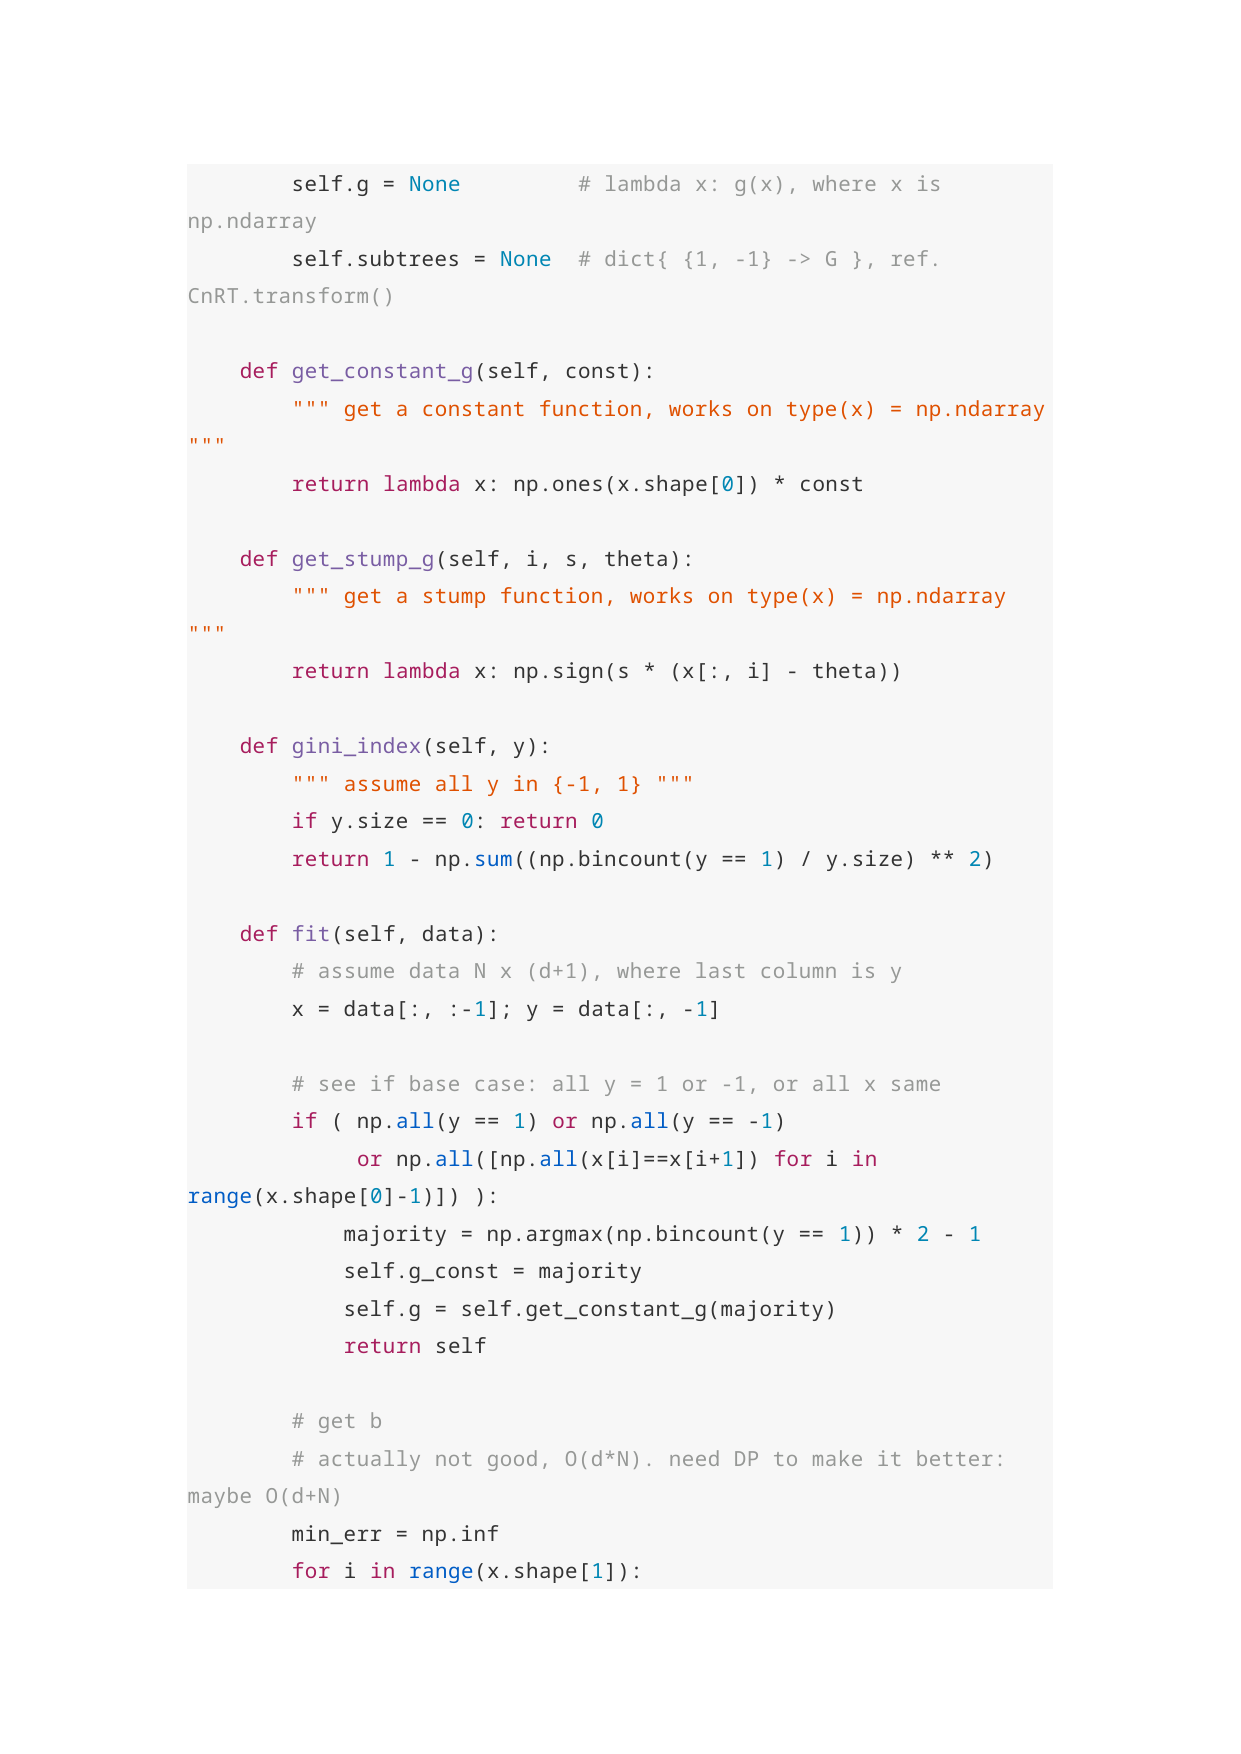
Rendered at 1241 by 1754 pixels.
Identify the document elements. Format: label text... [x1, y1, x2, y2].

text for i in range(x.shape[1]): [187, 1552, 1053, 1589]
text self.g_const = majority [187, 1252, 1053, 1289]
text self.g = self.get_constant_g(majority) [187, 1289, 1053, 1327]
text # actually not good, O(d*N). need DP to make it better: maybe O(d+N) [187, 1439, 1053, 1514]
text """ assume all y in {-1, 1} """ [187, 764, 1053, 802]
text min_err = np.inf [187, 1514, 1053, 1552]
text return 1 - np.sum((np.bincount(y == 1) / y.size) ** 2) [187, 839, 1053, 877]
text x = data[:, :-1]; y = data[:, -1] [187, 989, 1053, 1027]
text # get b [187, 1402, 1053, 1439]
text """ get a stump function, works on type(x) = np.ndarray """ [187, 577, 1053, 652]
text def get_stump_g(self, i, s, theta): [187, 539, 1053, 577]
text return self [187, 1327, 1053, 1364]
text if ( np.all(y == 1) or np.all(y == -1) [187, 1102, 1053, 1139]
text def gini_index(self, y): [187, 727, 1053, 764]
text majority = np.argmax(np.bincount(y == 1)) * 2 - 1 [187, 1214, 1053, 1252]
text """ get a constant function, works on type(x) = np.ndarray """ [187, 389, 1053, 464]
text def fit(self, data): [187, 914, 1053, 952]
text return lambda x: np.ones(x.shape[0]) * const [187, 464, 1053, 502]
text def get_constant_g(self, const): [187, 352, 1053, 389]
text return lambda x: np.sign(s * (x[:, i] - theta)) [187, 652, 1053, 689]
text # assume data N x (d+1), where last column is y [187, 952, 1053, 989]
text # see if base case: all y = 1 or -1, or all x same [187, 1064, 1053, 1102]
text if y.size == 0: return 0 [187, 802, 1053, 839]
text self.subtrees = None # dict{ {1, -1} -> G }, ref. CnRT.transform() [187, 239, 1053, 314]
text self.g = None # lambda x: g(x), where x is np.ndarray [187, 164, 1053, 239]
text or np.all([np.all(x[i]==x[i+1]) for i in range(x.shape[0]-1)]) ): [187, 1139, 1053, 1214]
